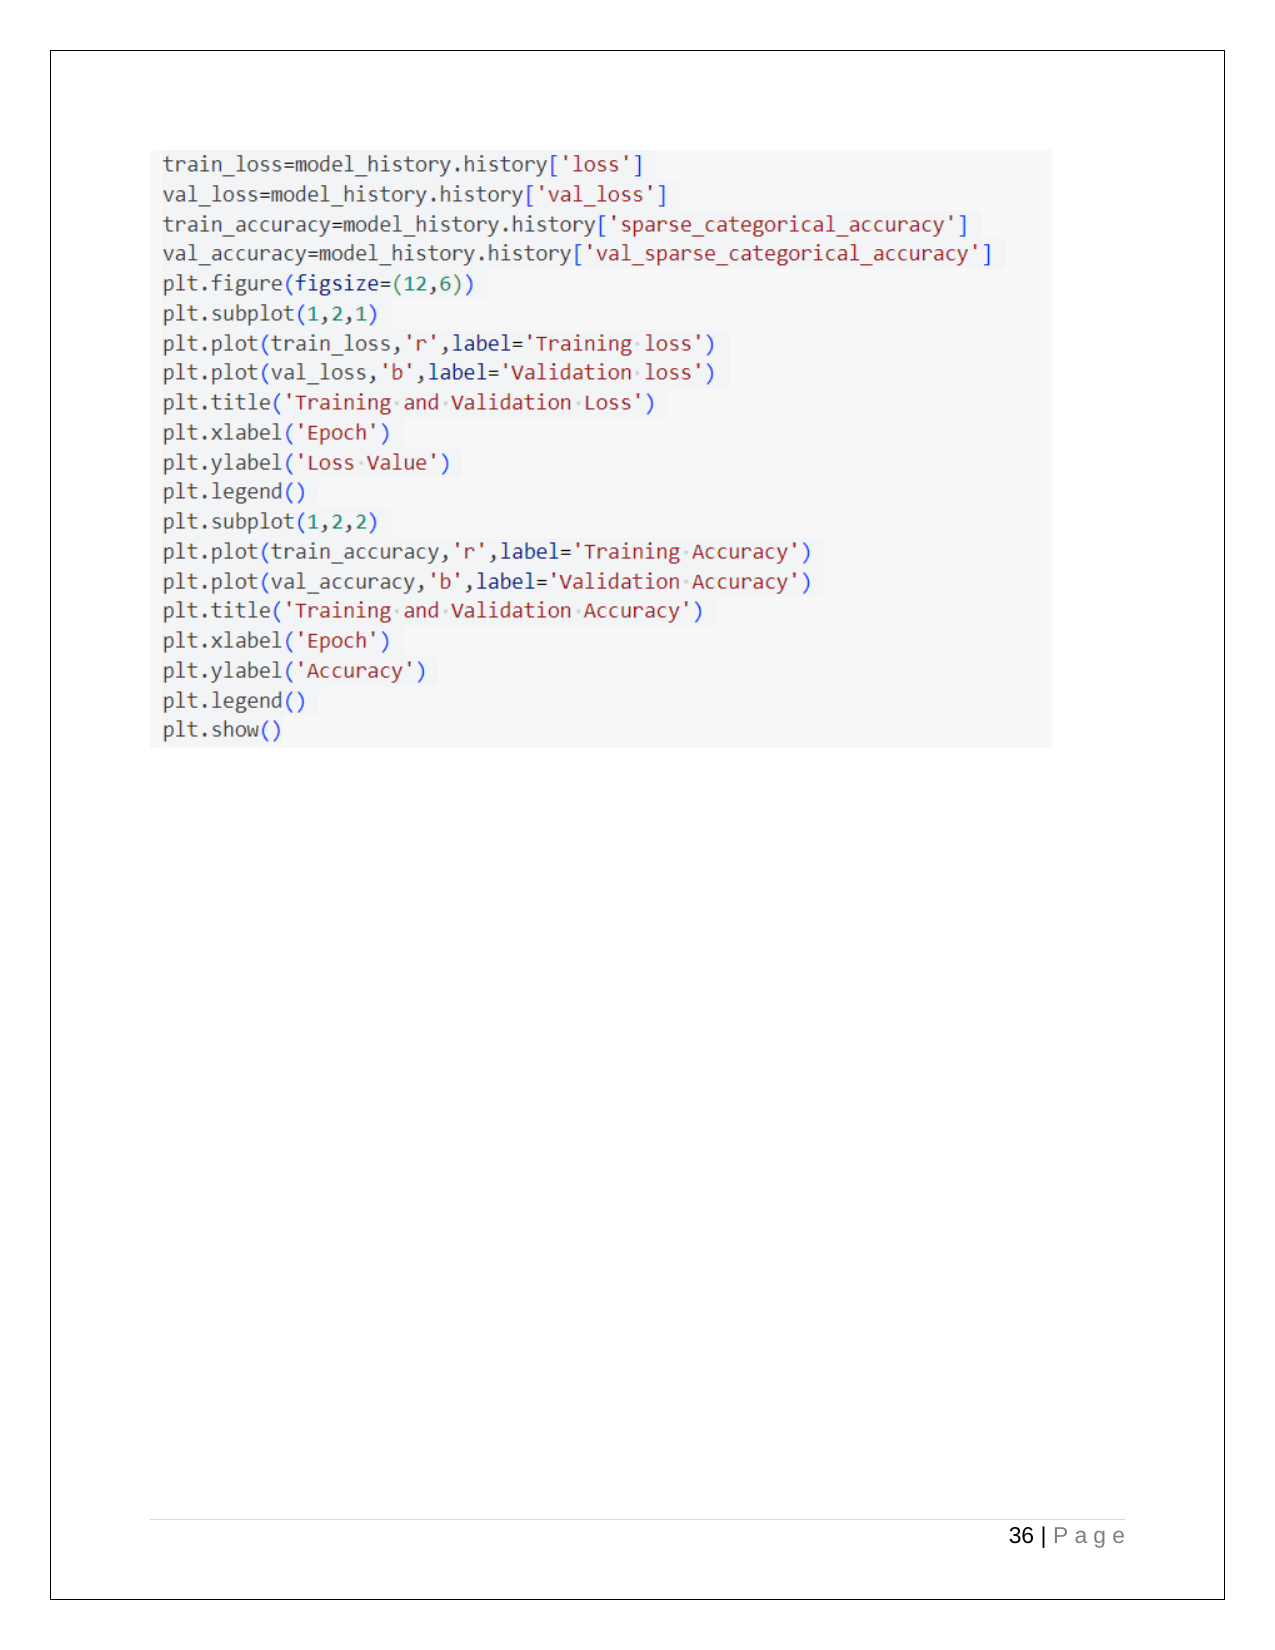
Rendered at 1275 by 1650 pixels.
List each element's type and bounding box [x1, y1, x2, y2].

picture [150, 150, 1053, 748]
